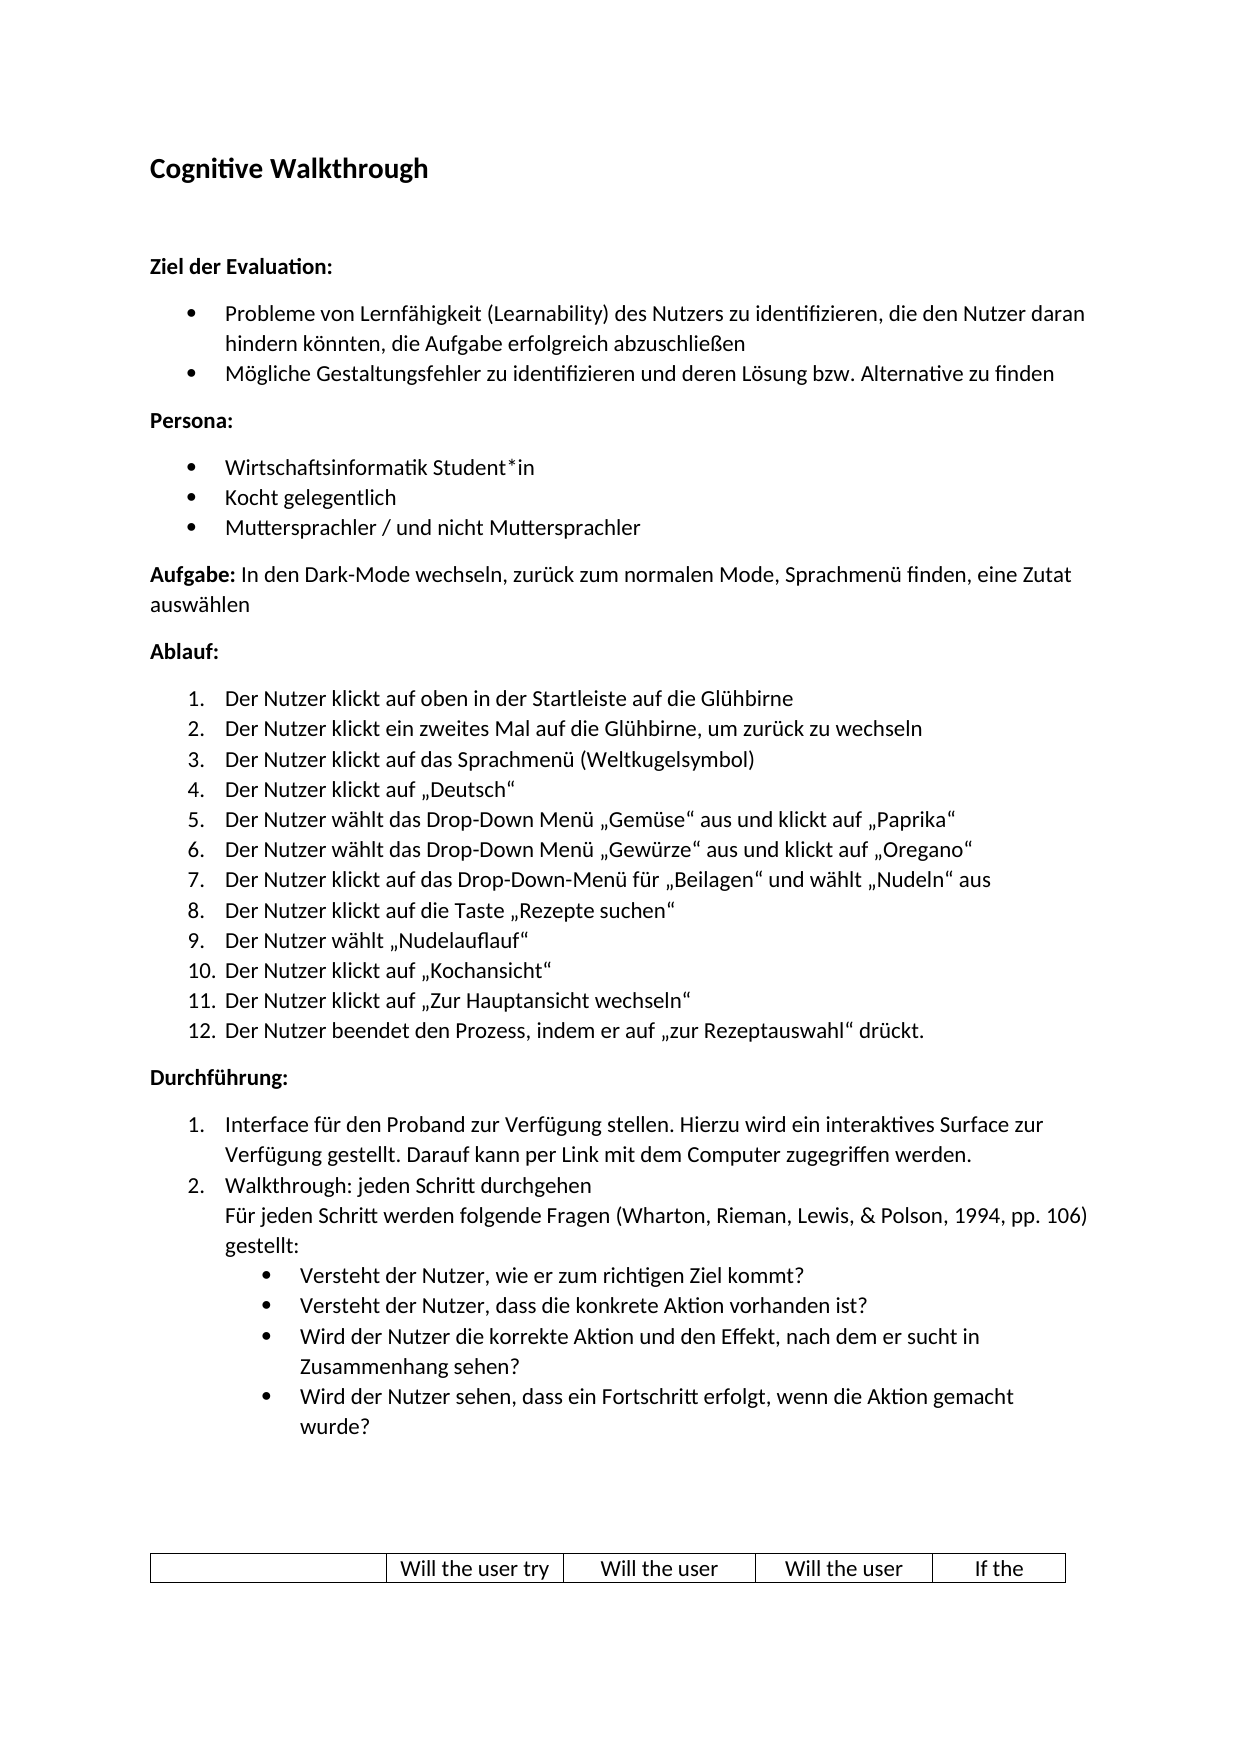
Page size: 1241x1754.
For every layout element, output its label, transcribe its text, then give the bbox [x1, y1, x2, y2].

list Interface für den Proband zur Verfügung stellen. Hierzu wird ein interaktives Surface zur Verfügung gestellt. Darauf kann per Link mit dem Computer zugegriffen werden. [187, 1110, 1090, 1168]
list Der Nutzer beendet den Prozess, indem er auf „zur Rezeptauswahl“ drückt. [187, 1017, 1090, 1044]
table_header [151, 1554, 386, 1582]
list Der Nutzer klickt auf „Zur Hauptansicht wechseln“ [187, 986, 1090, 1014]
list Der Nutzer klickt ein zweites Mal auf die Glühbirne, um zurück zu wechseln [187, 714, 1090, 742]
list Der Nutzer klickt auf oben in der Startleiste auf die Glühbirne [187, 684, 1090, 712]
list Der Nutzer wählt das Drop-Down Menü „Gewürze“ aus und klickt auf „Oregano“ [187, 835, 1090, 863]
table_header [756, 1554, 932, 1582]
list Der Nutzer klickt auf das Sprachmenü (Weltkugelsymbol) [187, 745, 1090, 773]
list Versteht der Nutzer, dass die konkrete Aktion vorhanden ist? [262, 1292, 1090, 1319]
list Wird der Nutzer die korrekte Aktion und den Effekt, nach dem er sucht in Zusammenhang sehen? [262, 1322, 1090, 1380]
list Wird der Nutzer sehen, dass ein Fortschritt erfolgt, wenn die Aktion gemacht wurde? [262, 1382, 1090, 1440]
text Cognitive Walkthrough [150, 150, 1090, 186]
list Probleme von Lernfähigkeit (Learnability) des Nutzers zu identifizieren, die den Nutzer daran hindern könnten, die Aufgabe erfolgreich abzuschließen [187, 299, 1090, 357]
list Walkthrough: jeden Schritt durchgehen [187, 1171, 1090, 1199]
list Der Nutzer klickt auf die Taste „Rezepte suchen“ [187, 896, 1090, 924]
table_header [564, 1554, 755, 1582]
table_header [387, 1554, 563, 1582]
text Persona: [150, 406, 1090, 434]
list Der Nutzer klickt auf das Drop-Down-Menü für „Beilagen“ und wählt „Nudeln“ aus [187, 866, 1090, 893]
list Der Nutzer klickt auf „Deutsch“ [187, 775, 1090, 803]
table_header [933, 1554, 1065, 1582]
text Ziel der Evaluation: [150, 252, 1090, 280]
list Wirtschaftsinformatik Student*in [187, 453, 1090, 481]
list Kocht gelegentlich [187, 483, 1090, 511]
text Durchführung: [150, 1063, 1090, 1091]
text Ablauf: [150, 637, 1090, 665]
list Muttersprachler / und nicht Muttersprachler [187, 513, 1090, 541]
list Der Nutzer wählt „Nudelauflauf“ [187, 926, 1090, 954]
list Der Nutzer wählt das Drop-Down Menü „Gemüse“ aus und klickt auf „Paprika“ [187, 805, 1090, 833]
text Aufgabe: In den Dark-Mode wechseln, zurück zum normalen Mode, Sprachmenü finden, eine Zutat auswählen [150, 560, 1090, 618]
list Versteht der Nutzer, wie er zum richtigen Ziel kommt? [262, 1261, 1090, 1289]
list Mögliche Gestaltungsfehler zu identifizieren und deren Lösung bzw. Alternative zu finden [187, 359, 1090, 387]
list Der Nutzer klickt auf „Kochansicht“ [187, 956, 1090, 984]
list Für jeden Schritt werden folgende Fragen (Wharton, Rieman, Lewis, & Polson, 1994, pp. 106) gestellt: [225, 1201, 1090, 1259]
